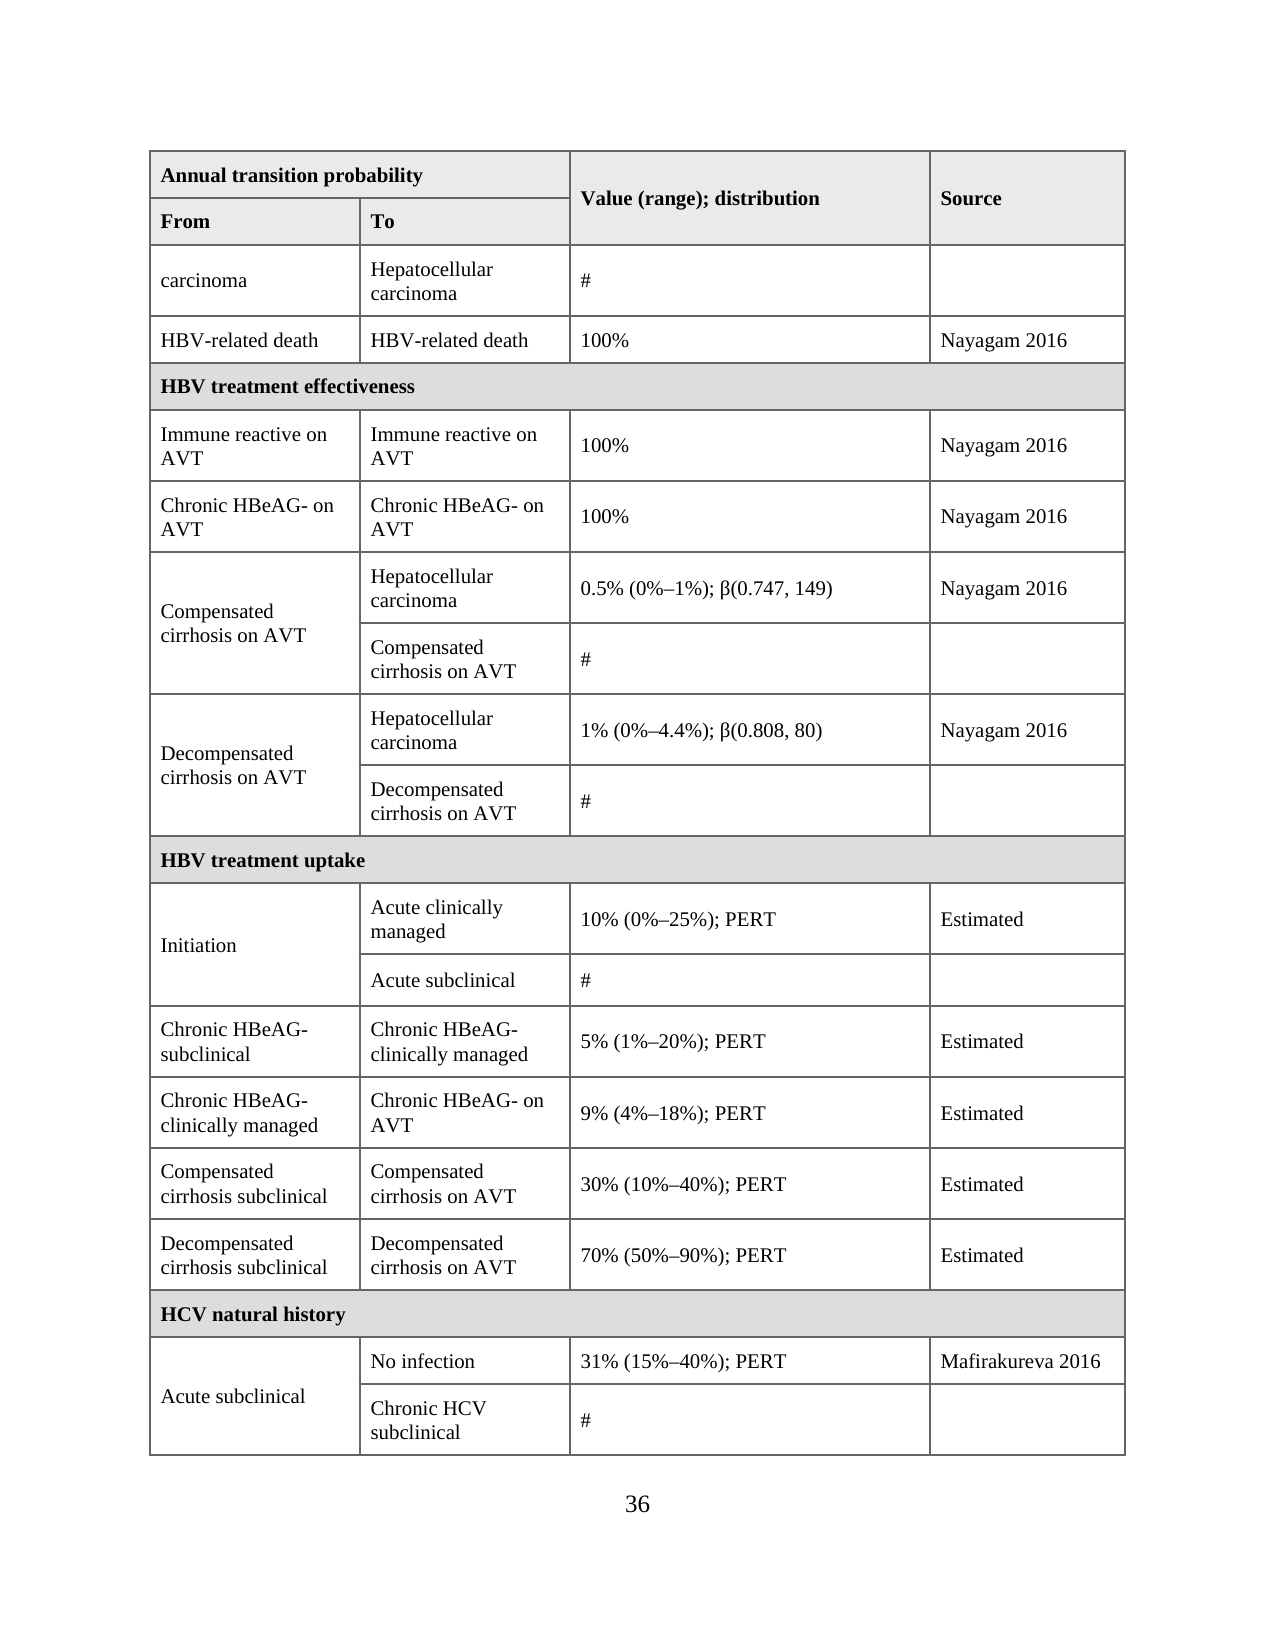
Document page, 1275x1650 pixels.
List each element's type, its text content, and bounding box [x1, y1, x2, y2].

table_cell Compensated cirrhosis subclinical [151, 1149, 359, 1218]
table_cell [931, 1385, 1124, 1454]
table_cell Hepatocellular carcinoma [361, 246, 569, 315]
table_cell # [571, 1385, 929, 1454]
table_cell [931, 766, 1124, 835]
table_cell Nayagam 2016 [931, 411, 1124, 480]
table_cell 70% (50%–90%); PERT [571, 1220, 929, 1289]
table_cell HBV treatment effectiveness [151, 364, 1124, 409]
table_cell Decompensated cirrhosis subclinical [151, 1220, 359, 1289]
table_cell Chronic HCV subclinical [361, 1385, 569, 1454]
table_cell [931, 624, 1124, 693]
table_cell 10% (0%–25%); PERT [571, 884, 929, 953]
table_cell Immune reactive on AVT [361, 411, 569, 480]
table_cell Chronic HBeAG- clinically managed [361, 1007, 569, 1076]
table_cell Decompensated cirrhosis on AVT [151, 695, 359, 835]
table_cell Decompensated cirrhosis on AVT [361, 1220, 569, 1289]
table_cell # [571, 766, 929, 835]
table_cell Compensated cirrhosis on AVT [151, 553, 359, 693]
table_cell Hepatocellular carcinoma [151, 246, 359, 315]
table_cell Compensated cirrhosis on AVT [361, 624, 569, 693]
table_cell Chronic HBeAG- on AVT [361, 1078, 569, 1147]
table_cell Chronic HBeAG- clinically managed [151, 1078, 359, 1147]
table_cell 1% (0%–4.4%); β(0.808, 80) [571, 695, 929, 764]
table_cell From [151, 199, 359, 244]
table_cell 5% (1%–20%); PERT [571, 1007, 929, 1076]
table_cell [931, 955, 1124, 1005]
table_cell Mafirakureva 2016 [931, 1338, 1124, 1383]
table_header Value (range); distribution [571, 152, 929, 244]
table_cell Nayagam 2016 [931, 695, 1124, 764]
table_cell Compensated cirrhosis on AVT [361, 1149, 569, 1218]
table_cell Chronic HBeAG- subclinical [151, 1007, 359, 1076]
table_cell [931, 246, 1124, 315]
table_cell Estimated [931, 1220, 1124, 1289]
table_cell Initiation [151, 884, 359, 1005]
table_cell Decompensated cirrhosis on AVT [361, 766, 569, 835]
table_cell HCV natural history [151, 1291, 1124, 1336]
table_cell Hepatocellular carcinoma [361, 695, 569, 764]
table_cell Immune reactive on AVT [151, 411, 359, 480]
table_cell # [571, 246, 929, 315]
table_cell To [361, 199, 569, 244]
table_header Annual transition probability [151, 152, 569, 197]
table_cell 100% [571, 482, 929, 551]
table_cell 31% (15%–40%); PERT [571, 1338, 929, 1383]
table_cell # [571, 624, 929, 693]
table_cell Estimated [931, 884, 1124, 953]
table_cell Hepatocellular carcinoma [361, 553, 569, 622]
table_cell Nayagam 2016 [931, 482, 1124, 551]
table_cell Nayagam 2016 [931, 317, 1124, 362]
table_cell 0.5% (0%–1%); β(0.747, 149) [571, 553, 929, 622]
table_cell # [571, 955, 929, 1005]
table_cell HBV-related death [151, 317, 359, 362]
table_cell Acute subclinical [361, 955, 569, 1005]
table_cell HBV treatment uptake [151, 837, 1124, 882]
table_cell Acute clinically managed [361, 884, 569, 953]
table_cell Estimated [931, 1078, 1124, 1147]
table_header Source [931, 152, 1124, 244]
table_cell Acute subclinical [151, 1338, 359, 1454]
table_cell Nayagam 2016 [931, 553, 1124, 622]
table_cell Chronic HBeAG- on AVT [151, 482, 359, 551]
table_cell Estimated [931, 1149, 1124, 1218]
table_cell HBV-related death [361, 317, 569, 362]
table_cell Estimated [931, 1007, 1124, 1076]
table_cell No infection [361, 1338, 569, 1383]
table_cell 30% (10%–40%); PERT [571, 1149, 929, 1218]
table_cell 100% [571, 317, 929, 362]
table_cell 9% (4%–18%); PERT [571, 1078, 929, 1147]
table_cell 100% [571, 411, 929, 480]
table_cell Chronic HBeAG- on AVT [361, 482, 569, 551]
